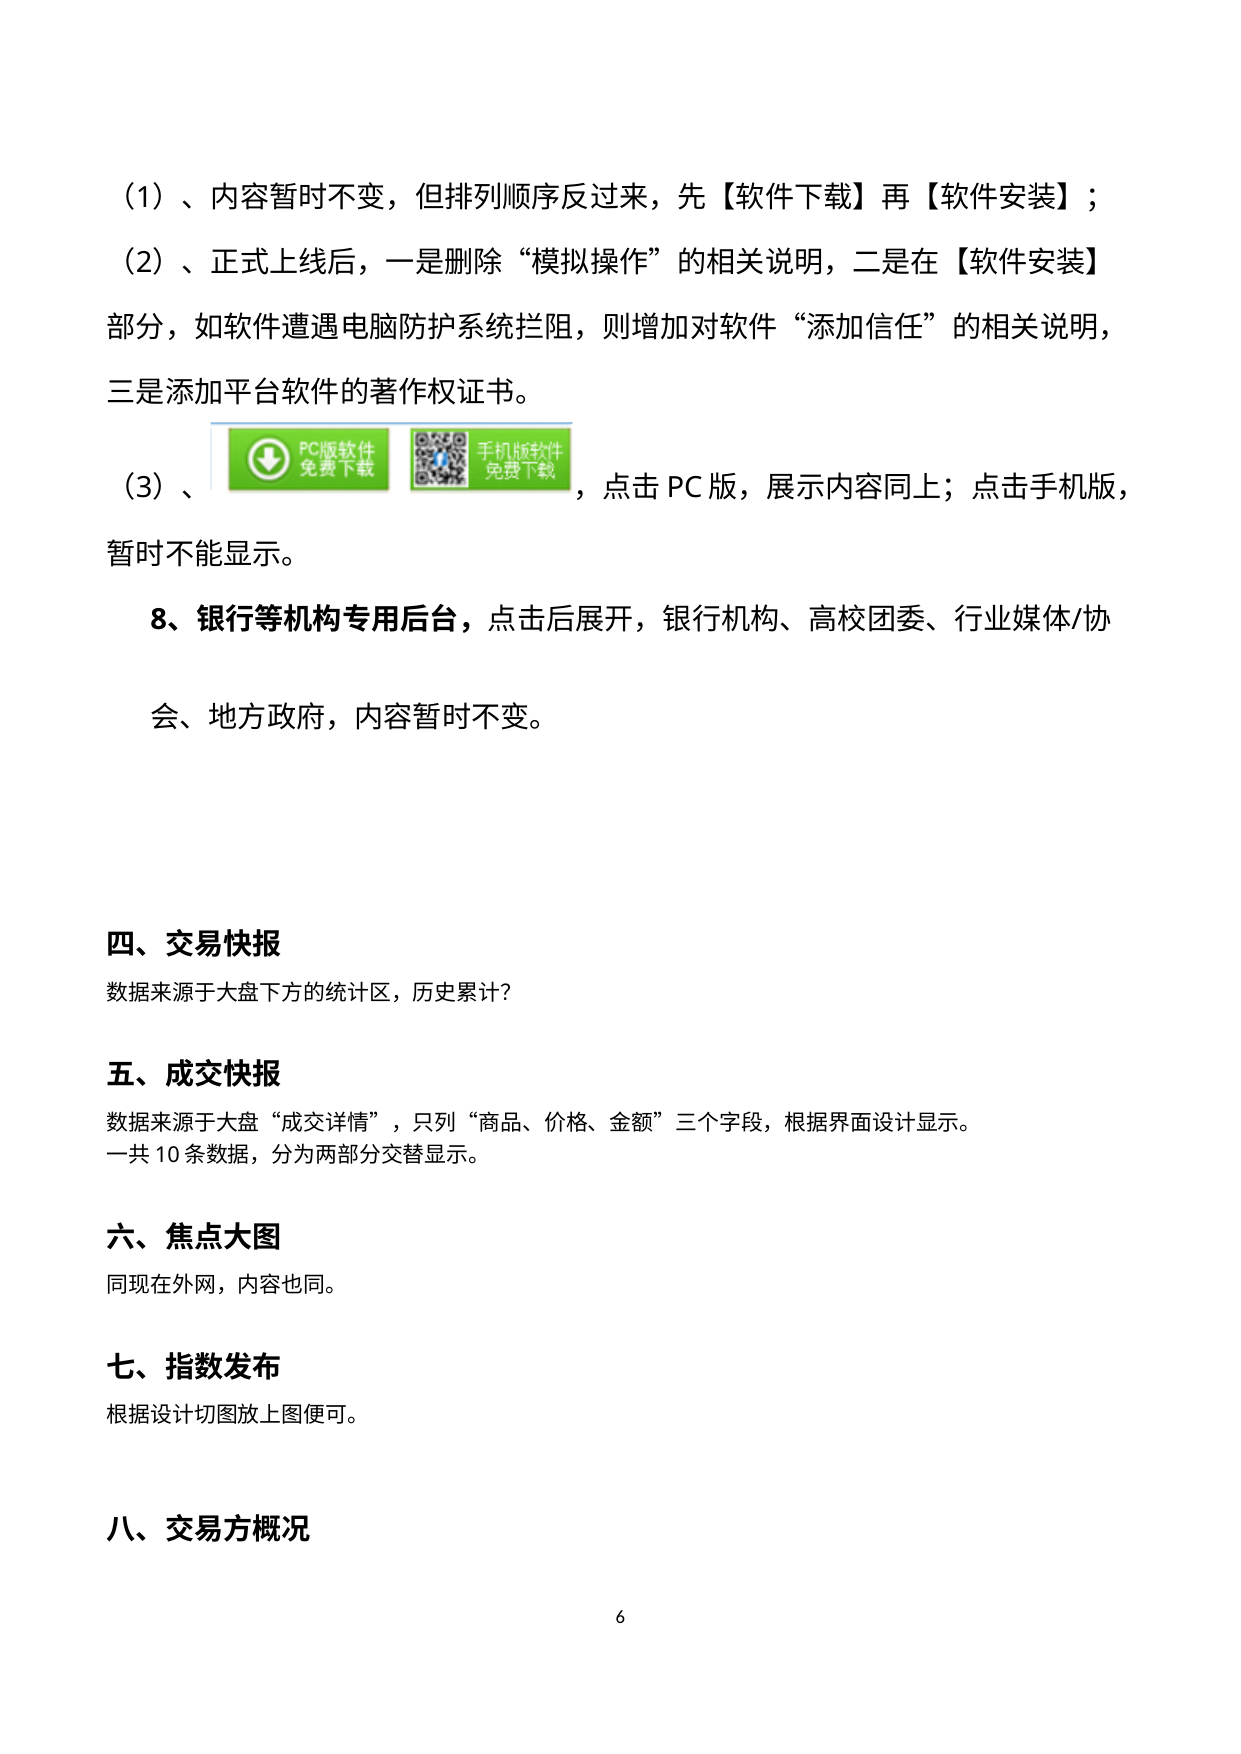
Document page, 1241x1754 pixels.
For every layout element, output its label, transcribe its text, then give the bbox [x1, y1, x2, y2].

text （3）、，点击PC版，展示内容同上；点击手机版，暂时不能显示。 [106, 422, 1134, 584]
text 七、指数发布 根据设计切图放上图便可。 [106, 1332, 1134, 1429]
text 同现在外网，内容也同。 [106, 1267, 1134, 1299]
text （1）、内容暂时不变，但排列顺序反过来，先【软件下载】再【软件安装】； [106, 162, 1134, 227]
text （2）、正式上线后，一是删除“模拟操作”的相关说明，二是在【软件安装】部分，如软件遭遇电脑防护系统拦阻，则增加对软件“添加信任”的相关说明，三是添加平台软件的著作权证书。 [106, 227, 1134, 422]
text 五、成交快报 [106, 1039, 1134, 1104]
text 四、交易快报 数据来源于大盘下方的统计区，历史累计？ [106, 909, 1134, 1007]
text 数据来源于大盘“成交详情”，只列“商品、价格、金额”三个字段，根据界面设计显示。 [106, 1104, 1134, 1137]
picture [210, 422, 573, 497]
text 八、交易方概况 [106, 1429, 1134, 1559]
text 六、焦点大图 [106, 1202, 1134, 1267]
list 8、银行等机构专用后台，点击后展开，银行机构、高校团委、行业媒体/协会、地方政府，内容暂时不变。 [150, 584, 1134, 893]
text 一共10条数据，分为两部分交替显示。 [106, 1137, 1134, 1169]
